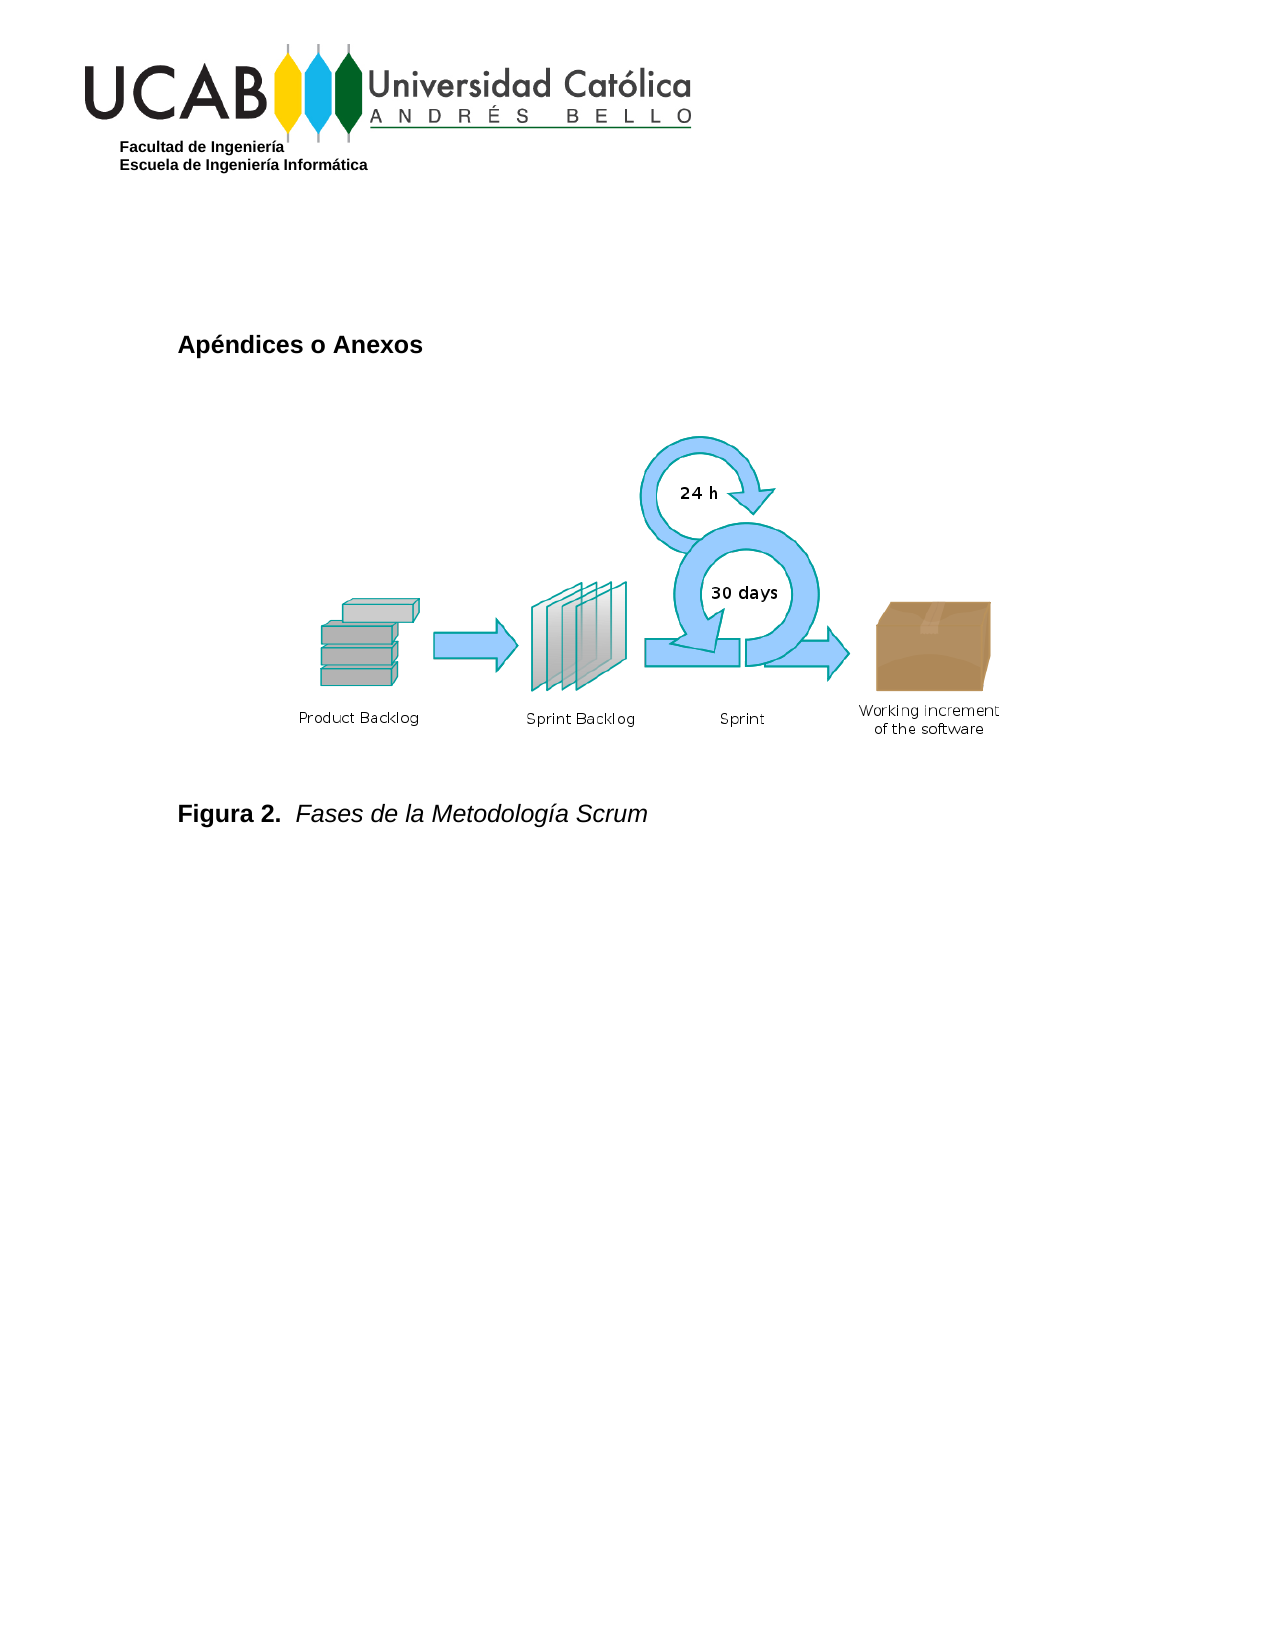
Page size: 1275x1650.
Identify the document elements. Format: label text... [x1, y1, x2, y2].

picture [282, 410, 1019, 779]
subtitle Figura 2. Fases de la Metodología Scrum [177, 799, 1098, 828]
picture [85, 44, 692, 143]
subtitle Apéndices o Anexos [177, 330, 1098, 359]
